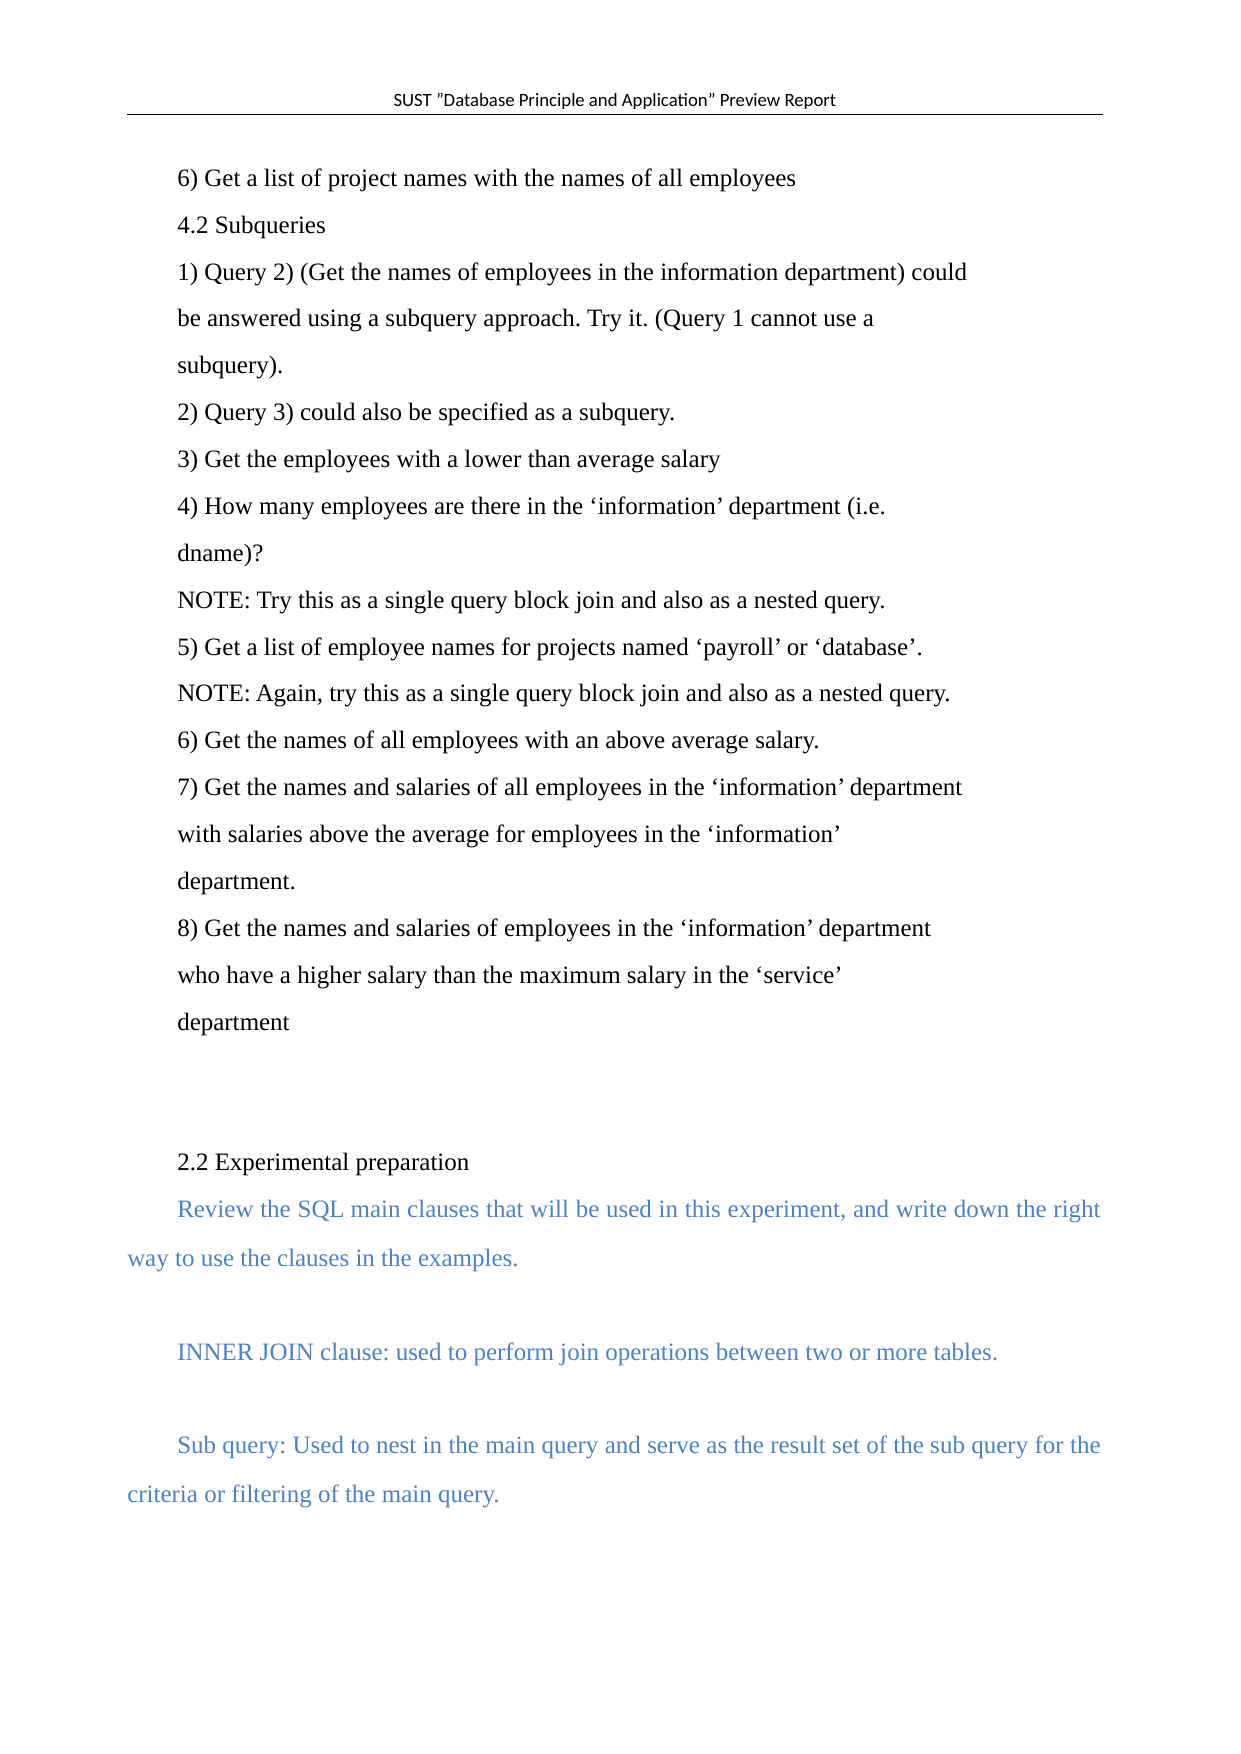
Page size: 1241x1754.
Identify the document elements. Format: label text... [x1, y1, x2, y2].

text 8) Get the names and salaries of employees in the ‘information’ department [127, 911, 1103, 943]
text 5) Get a list of employee names for projects named ‘payroll’ or ‘database’. [127, 630, 1103, 662]
text INNER JOIN clause: used to perform join operations between two or more tables. [127, 1335, 1103, 1367]
text 4) How many employees are there in the ‘information’ department (i.e. [127, 489, 1103, 522]
text who have a higher salary than the maximum salary in the ‘service’ [127, 958, 1103, 990]
text 1) Query 2) (Get the names of employees in the information department) could [127, 255, 1103, 287]
text subquery). [127, 348, 1103, 381]
text 6) Get the names of all employees with an above average salary. [127, 723, 1103, 756]
text 3) Get the employees with a lower than average salary [127, 442, 1103, 475]
text NOTE: Again, try this as a single query block join and also as a nested query. [127, 677, 1103, 709]
text 2.2 Experimental preparation [127, 1145, 1103, 1178]
text department. [127, 864, 1103, 897]
text 6) Get a list of project names with the names of all employees [127, 161, 1103, 193]
text with salaries above the average for employees in the ‘information’ [127, 817, 1103, 850]
text be answered using a subquery approach. Try it. (Query 1 cannot use a [127, 302, 1103, 334]
text 2) Query 3) could also be specified as a subquery. [127, 395, 1103, 428]
text 7) Get the names and salaries of all employees in the ‘information’ department [127, 770, 1103, 803]
text 4.2 Subqueries [127, 208, 1103, 240]
text department [127, 1005, 1103, 1037]
text Review the SQL main clauses that will be used in this experiment, and write down the right way to use the clauses in the examples. [127, 1192, 1103, 1273]
text Sub query: Used to nest in the main query and serve as the result set of the sub query for the criteria or filtering of the main query. [127, 1428, 1103, 1510]
text NOTE: Try this as a single query block join and also as a nested query. [127, 583, 1103, 615]
text dname)? [127, 536, 1103, 568]
